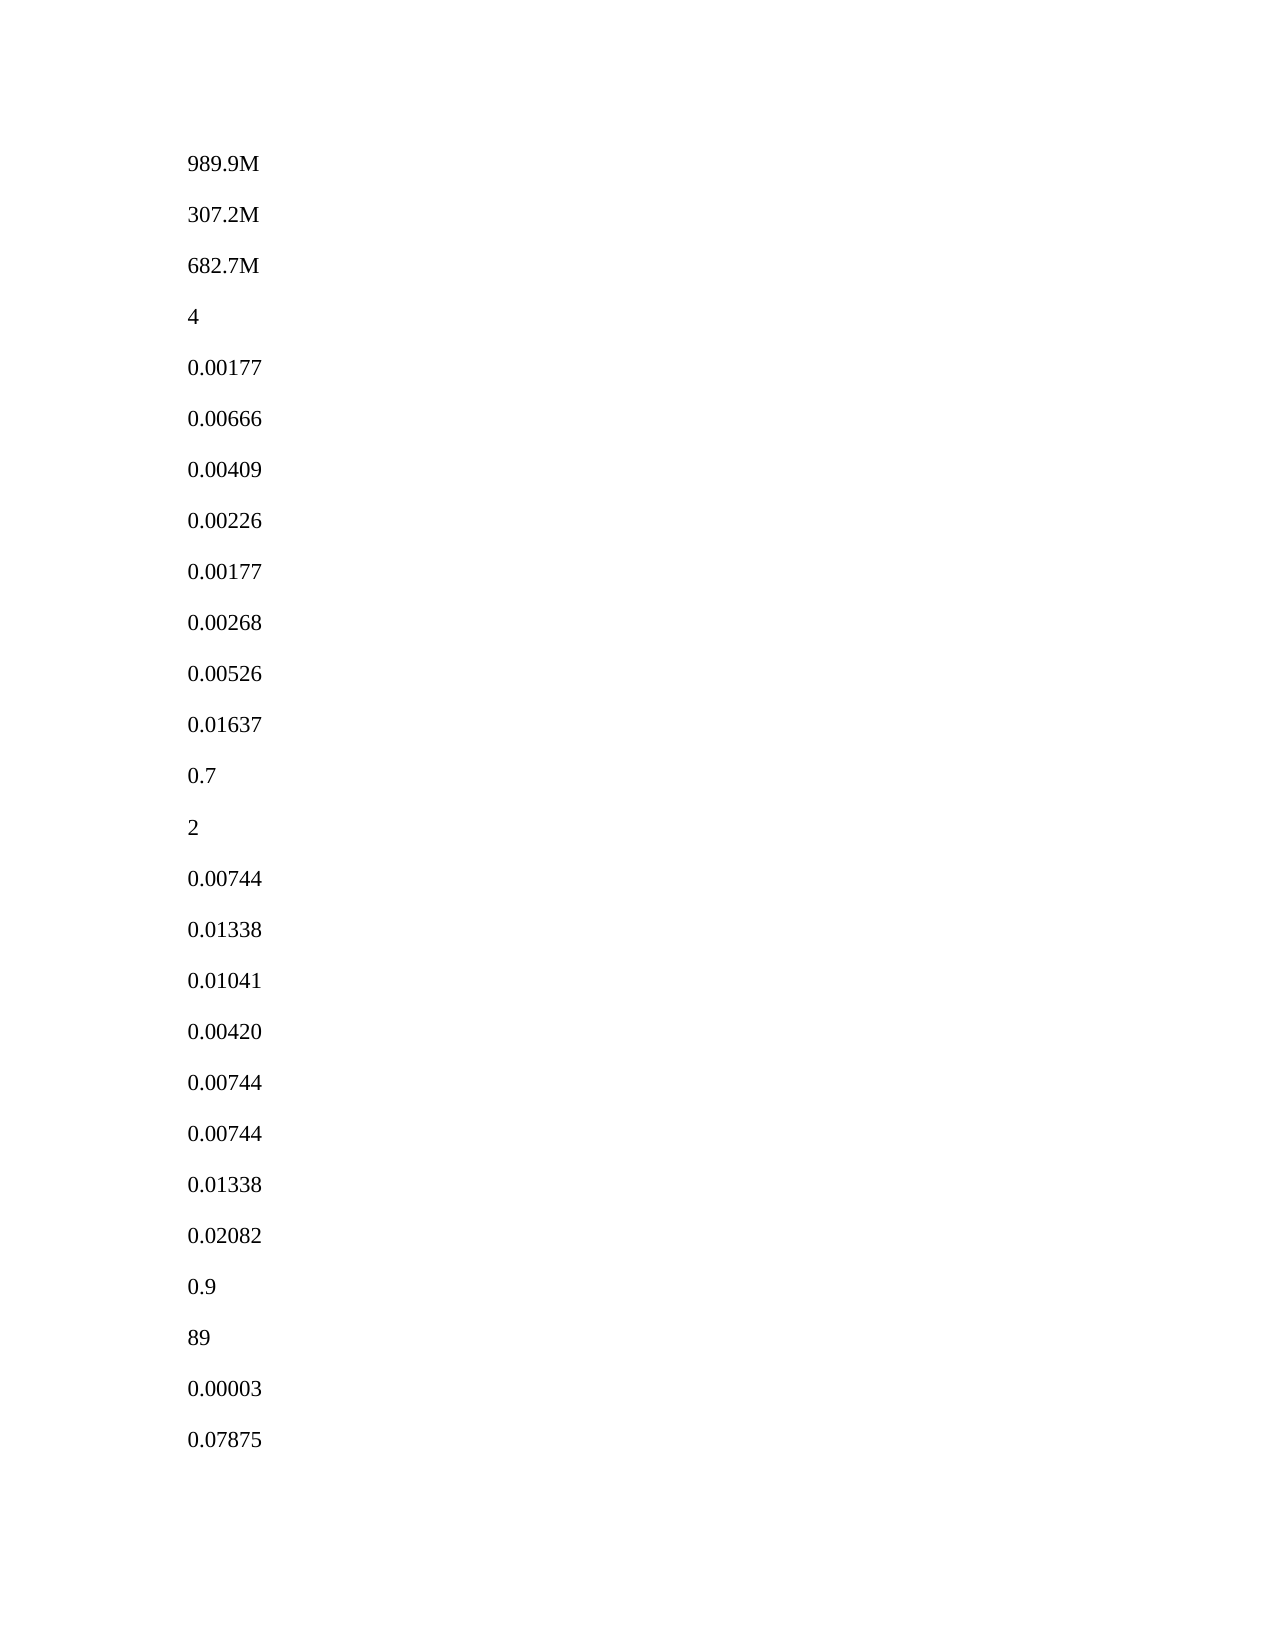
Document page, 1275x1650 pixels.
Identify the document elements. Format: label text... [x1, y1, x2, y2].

table_cell 682.7M [176, 252, 1076, 303]
table_cell 2 [176, 814, 1076, 864]
table_cell 307.2M [176, 201, 1076, 252]
table_cell 0.00409 [176, 456, 1076, 507]
table_cell 0.00420 [176, 1018, 1076, 1069]
table_cell 4 [176, 303, 1076, 354]
table_cell 0.00177 [176, 558, 1076, 609]
table_cell 0.01338 [176, 916, 1076, 967]
table_cell 0.00744 [176, 865, 1076, 916]
table_cell 0.07875 [176, 1426, 1076, 1477]
table_cell 0.7 [176, 763, 1076, 813]
table_cell 0.00177 [176, 354, 1076, 405]
table_cell 0.00226 [176, 507, 1076, 558]
table_cell 0.01637 [176, 711, 1076, 762]
table_cell 0.00744 [176, 1120, 1076, 1171]
table_cell 0.9 [176, 1273, 1076, 1324]
table_cell 0.01338 [176, 1171, 1076, 1222]
table_cell 0.00003 [176, 1375, 1076, 1426]
table_cell 0.00744 [176, 1069, 1076, 1120]
table_cell 0.00268 [176, 609, 1076, 660]
table_cell 0.01041 [176, 967, 1076, 1018]
table_cell 0.00666 [176, 405, 1076, 456]
table_cell 0.00526 [176, 660, 1076, 711]
table_cell 0.02082 [176, 1222, 1076, 1273]
table_header 989.9M [176, 150, 1076, 201]
table_cell 89 [176, 1324, 1076, 1375]
